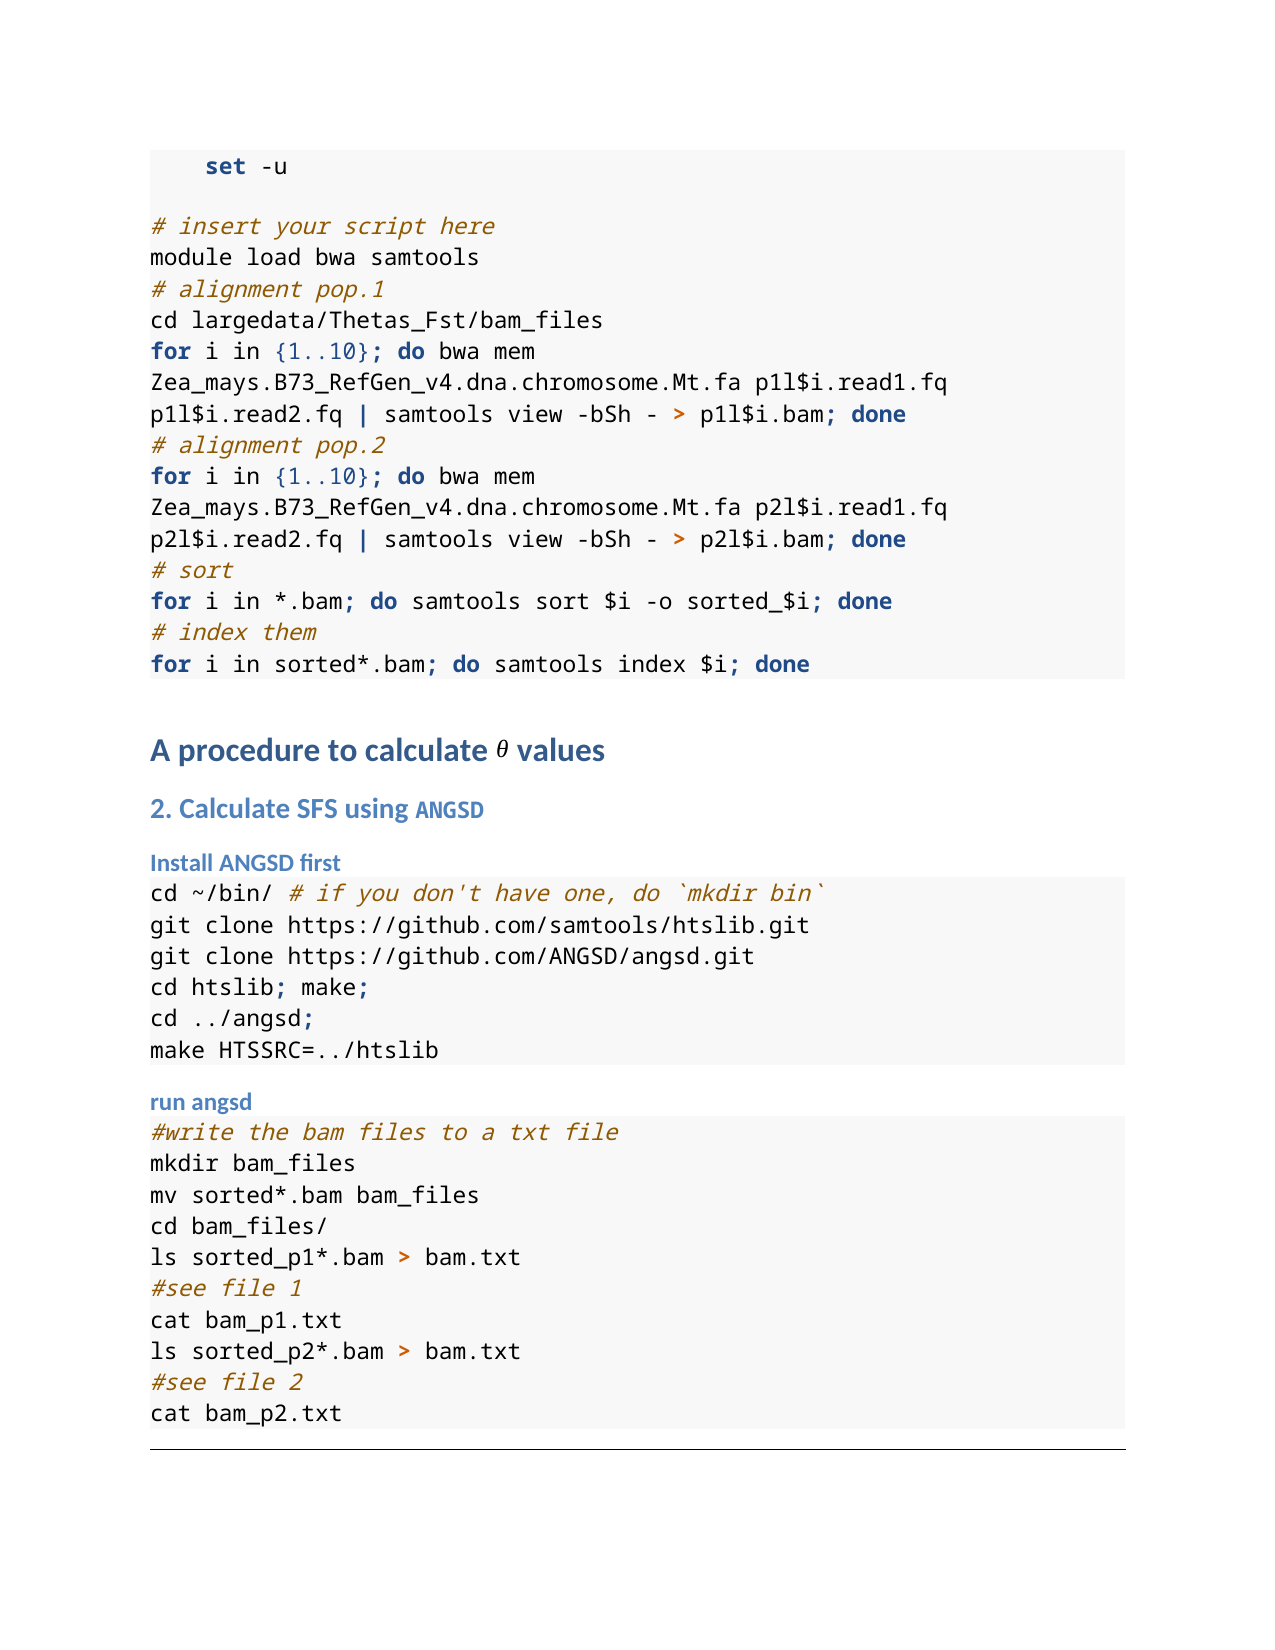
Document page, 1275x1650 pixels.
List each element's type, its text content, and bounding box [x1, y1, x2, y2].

subtitle 2. Calculate SFS using ANGSD [150, 790, 1125, 826]
subtitle A procedure to calculate values [150, 729, 1125, 769]
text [150, 150, 1125, 679]
subtitle run angsd [150, 1086, 1125, 1116]
text #write the bam files to a txt file mkdir bam_files mv sorted*.bam bam_files cd bam_files/ ls sorted_p1*.bam > bam.txt #see file 1 cat bam_p1.txt ls sorted_p2*.bam > bam.txt #see file 2 cat bam_p2.txt [150, 1116, 1125, 1429]
subtitle Install ANGSD first [150, 847, 1125, 877]
text cd ~/bin/ # if you don't have one, do `mkdir bin` git clone https://github.com/samtools/htslib.git git clone https://github.com/ANGSD/angsd.git cd htslib; make; cd ../angsd; make HTSSRC=../htslib [150, 877, 1125, 1065]
